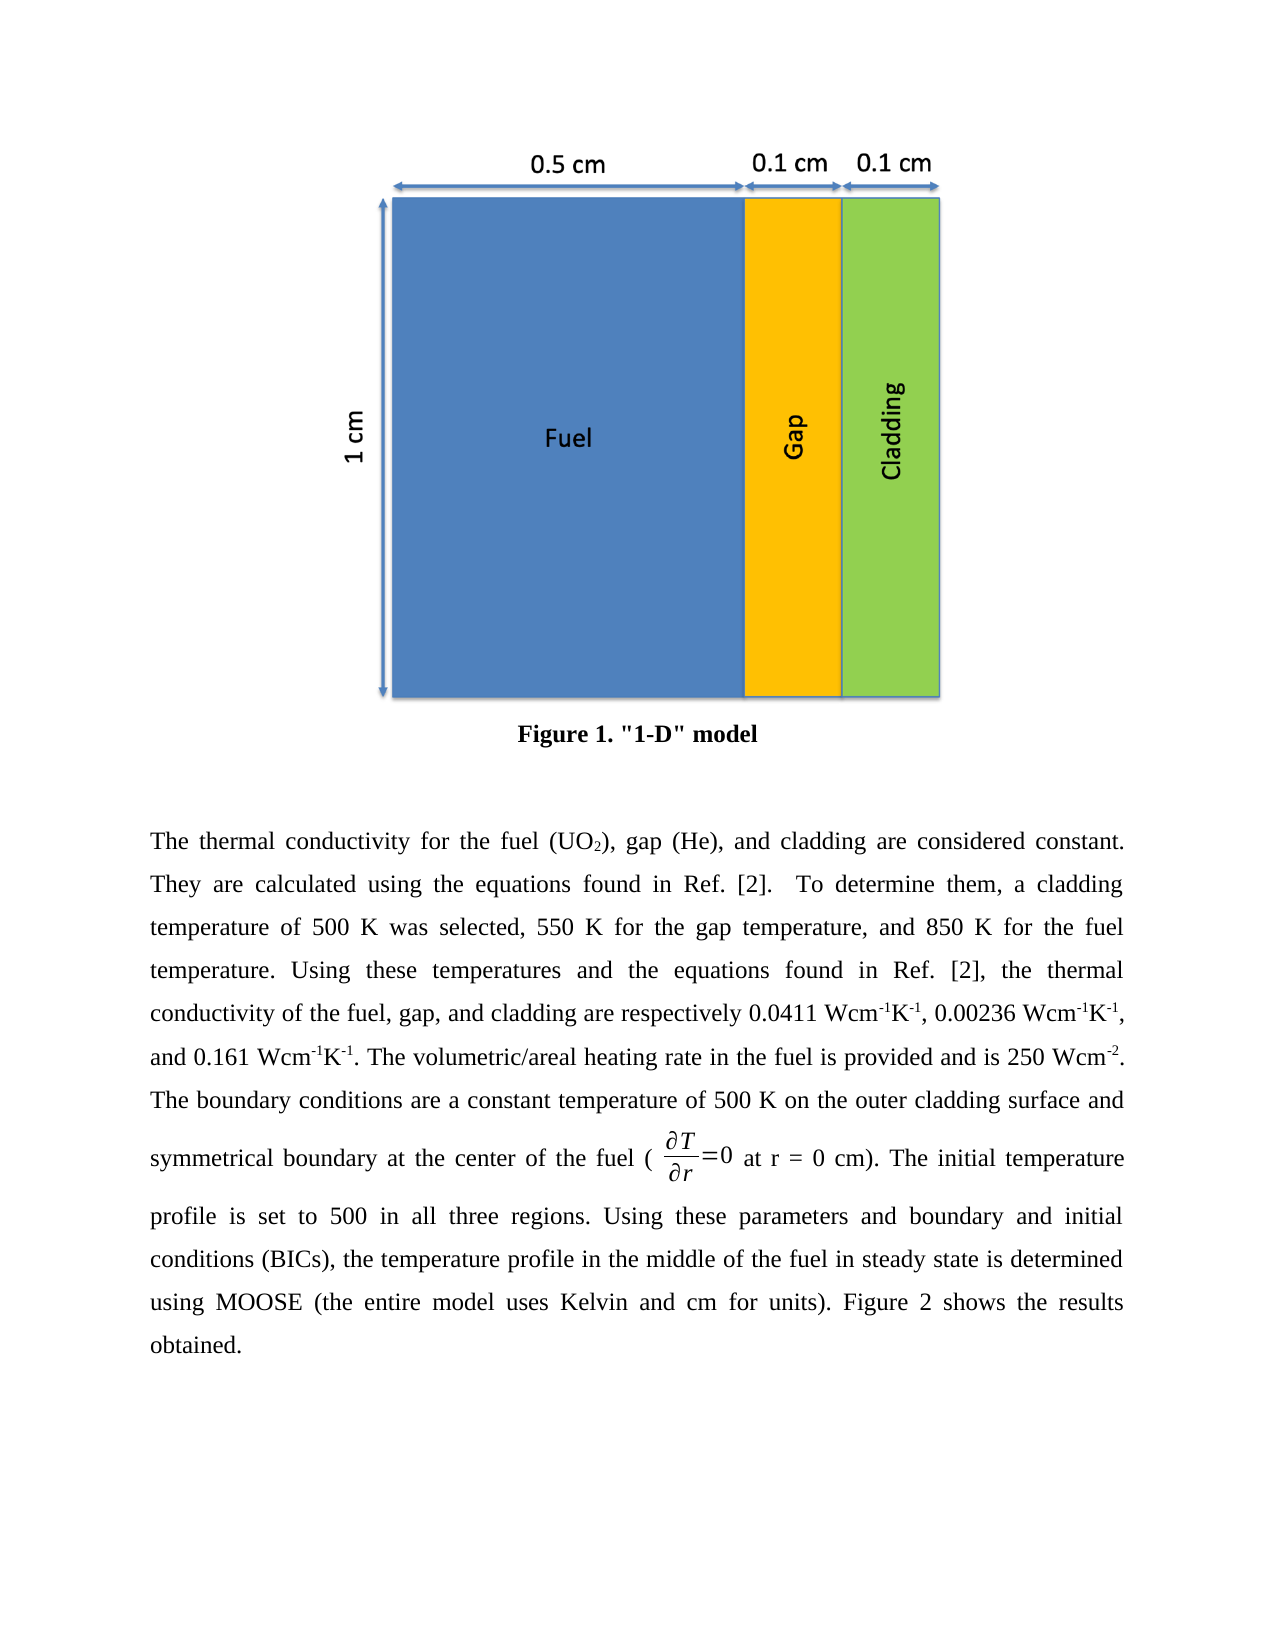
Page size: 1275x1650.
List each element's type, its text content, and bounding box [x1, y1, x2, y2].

picture [330, 150, 945, 704]
text Figure 1. "1-D" model [150, 719, 1125, 748]
text The thermal conductivity for the fuel (UO2), gap (He), and cladding are considered constant. They are calculated using the equations found in Ref. [2]. To determine them, a cladding temperature of 500 K was selected, 550 K for the gap temperature, and 850 K for the fuel temperature. Using these temperatures and the equations found in Ref. [2], the thermal conductivity of the fuel, gap, and cladding are respectively 0.0411 Wcm-1K-1, 0.00236 Wcm-1K-1, and 0.161 Wcm-1K-1. The volumetric/areal heating rate in the fuel is provided and is 250 Wcm-2. The boundary conditions are a constant temperature of 500 K on the outer cladding surface and symmetrical boundary at the center of the fuel ( at r = 0 cm). The initial temperature profile is set to 500 in all three regions. Using these parameters and boundary and initial conditions (BICs), the temperature profile in the middle of the fuel in steady state is determined using MOOSE (the entire model uses Kelvin and cm for units). Figure 2 shows the results obtained. [150, 826, 1125, 1359]
